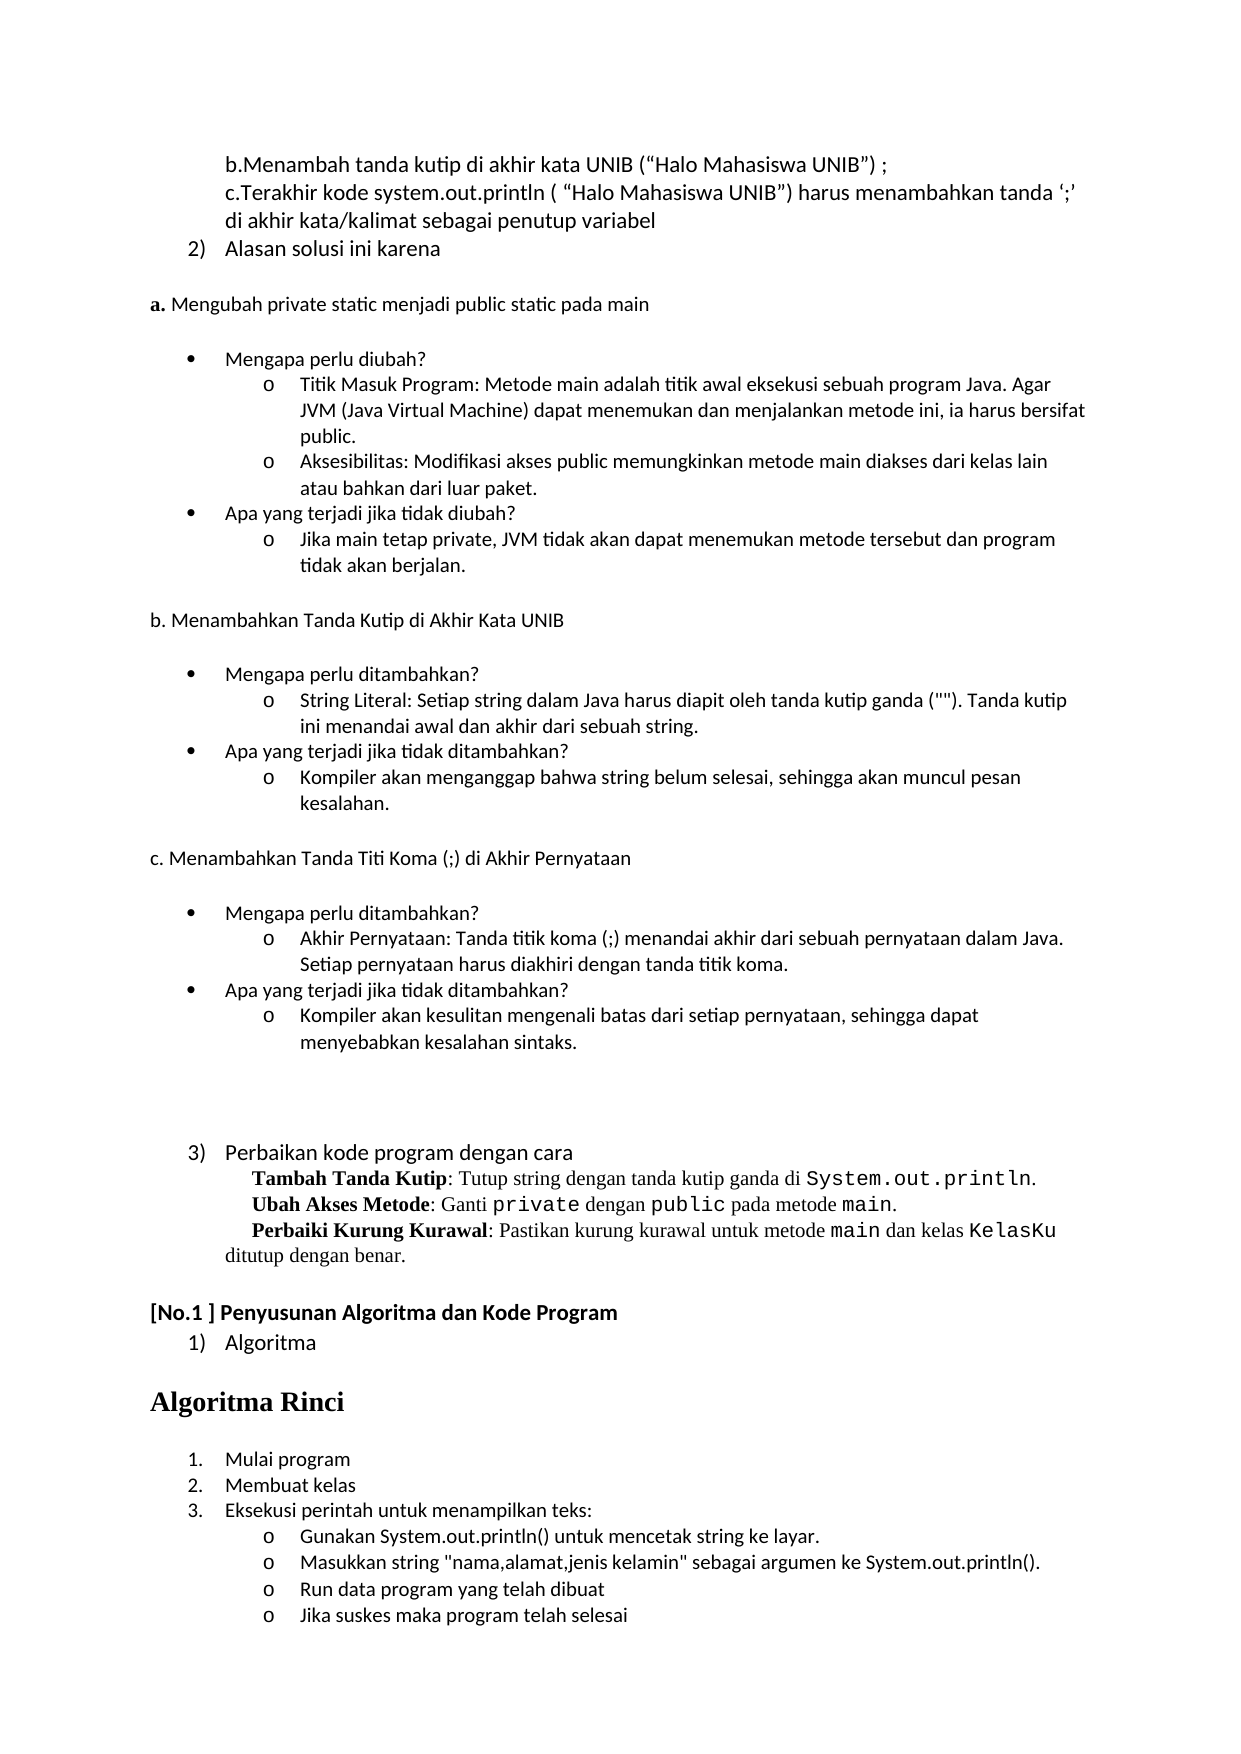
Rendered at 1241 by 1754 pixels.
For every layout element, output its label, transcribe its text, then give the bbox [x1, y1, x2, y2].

list Eksekusi perintah untuk menampilkan teks: [187, 1497, 1090, 1523]
list Kompiler akan menganggap bahwa string belum selesai, sehingga akan muncul pesan kesalahan. [262, 764, 1090, 816]
list c.Terakhir kode system.out.println ( “Halo Mahasiswa UNIB”) harus menambahkan tanda ‘;’ di akhir kata/kalimat sebagai penutup variabel [225, 178, 1090, 234]
list Algoritma [187, 1328, 1090, 1356]
list Alasan solusi ini karena [187, 234, 1090, 262]
list String Literal: Setiap string dalam Java harus diapit oleh tanda kutip ganda (""). Tanda kutip ini menandai awal dan akhir dari sebuah string. [262, 687, 1090, 739]
list Mengapa perlu diubah? [187, 346, 1090, 371]
list Run data program yang telah dibuat [262, 1576, 1090, 1602]
list Mulai program [187, 1447, 1090, 1472]
list Membuat kelas [187, 1472, 1090, 1497]
list Masukkan string "nama,alamat,jenis kelamin" sebagai argumen ke System.out.println(). [262, 1549, 1090, 1576]
list Akhir Pernyataan: Tanda titik koma (;) menandai akhir dari sebuah pernyataan dalam Java. Setiap pernyataan harus diakhiri dengan tanda titik koma. [262, 925, 1090, 977]
text  Tambah Tanda Kutip: Tutup string dengan tanda kutip ganda di System.out.println. [225, 1166, 1090, 1192]
text Algoritma Rinci [150, 1385, 1090, 1417]
list Kompiler akan kesulitan mengenali batas dari setiap pernyataan, sehingga dapat menyebabkan kesalahan sintaks. [262, 1002, 1090, 1054]
list Apa yang terjadi jika tidak ditambahkan? [187, 739, 1090, 764]
text  Ubah Akses Metode: Ganti private dengan public pada metode main. [225, 1192, 1090, 1218]
text b. Menambahkan Tanda Kutip di Akhir Kata UNIB [150, 607, 1090, 632]
text c. Menambahkan Tanda Titi Koma (;) di Akhir Pernyataan [150, 845, 1090, 871]
list Apa yang terjadi jika tidak ditambahkan? [187, 977, 1090, 1002]
list Titik Masuk Program: Metode main adalah titik awal eksekusi sebuah program Java. Agar JVM (Java Virtual Machine) dapat menemukan dan menjalankan metode ini, ia harus bersifat public. [262, 371, 1090, 448]
list Jika main tetap private, JVM tidak akan dapat menemukan metode tersebut dan program tidak akan berjalan. [262, 526, 1090, 578]
text  Perbaiki Kurung Kurawal: Pastikan kurung kurawal untuk metode main dan kelas KelasKu ditutup dengan benar. [225, 1218, 1090, 1267]
list b.Menambah tanda kutip di akhir kata UNIB (“Halo Mahasiswa UNIB”) ; [225, 150, 1090, 178]
text [No.1 ] Penyusunan Algoritma dan Kode Program [150, 1298, 1090, 1326]
list Mengapa perlu ditambahkan? [187, 900, 1090, 925]
list Jika suskes maka program telah selesai [262, 1602, 1090, 1629]
list Mengapa perlu ditambahkan? [187, 661, 1090, 687]
text a. Mengubah private static menjadi public static pada main [150, 291, 1090, 317]
list Perbaikan kode program dengan cara [187, 1138, 1090, 1166]
list Gunakan System.out.println() untuk mencetak string ke layar. [262, 1523, 1090, 1549]
list Apa yang terjadi jika tidak diubah? [187, 500, 1090, 526]
list Aksesibilitas: Modifikasi akses public memungkinkan metode main diakses dari kelas lain atau bahkan dari luar paket. [262, 448, 1090, 500]
